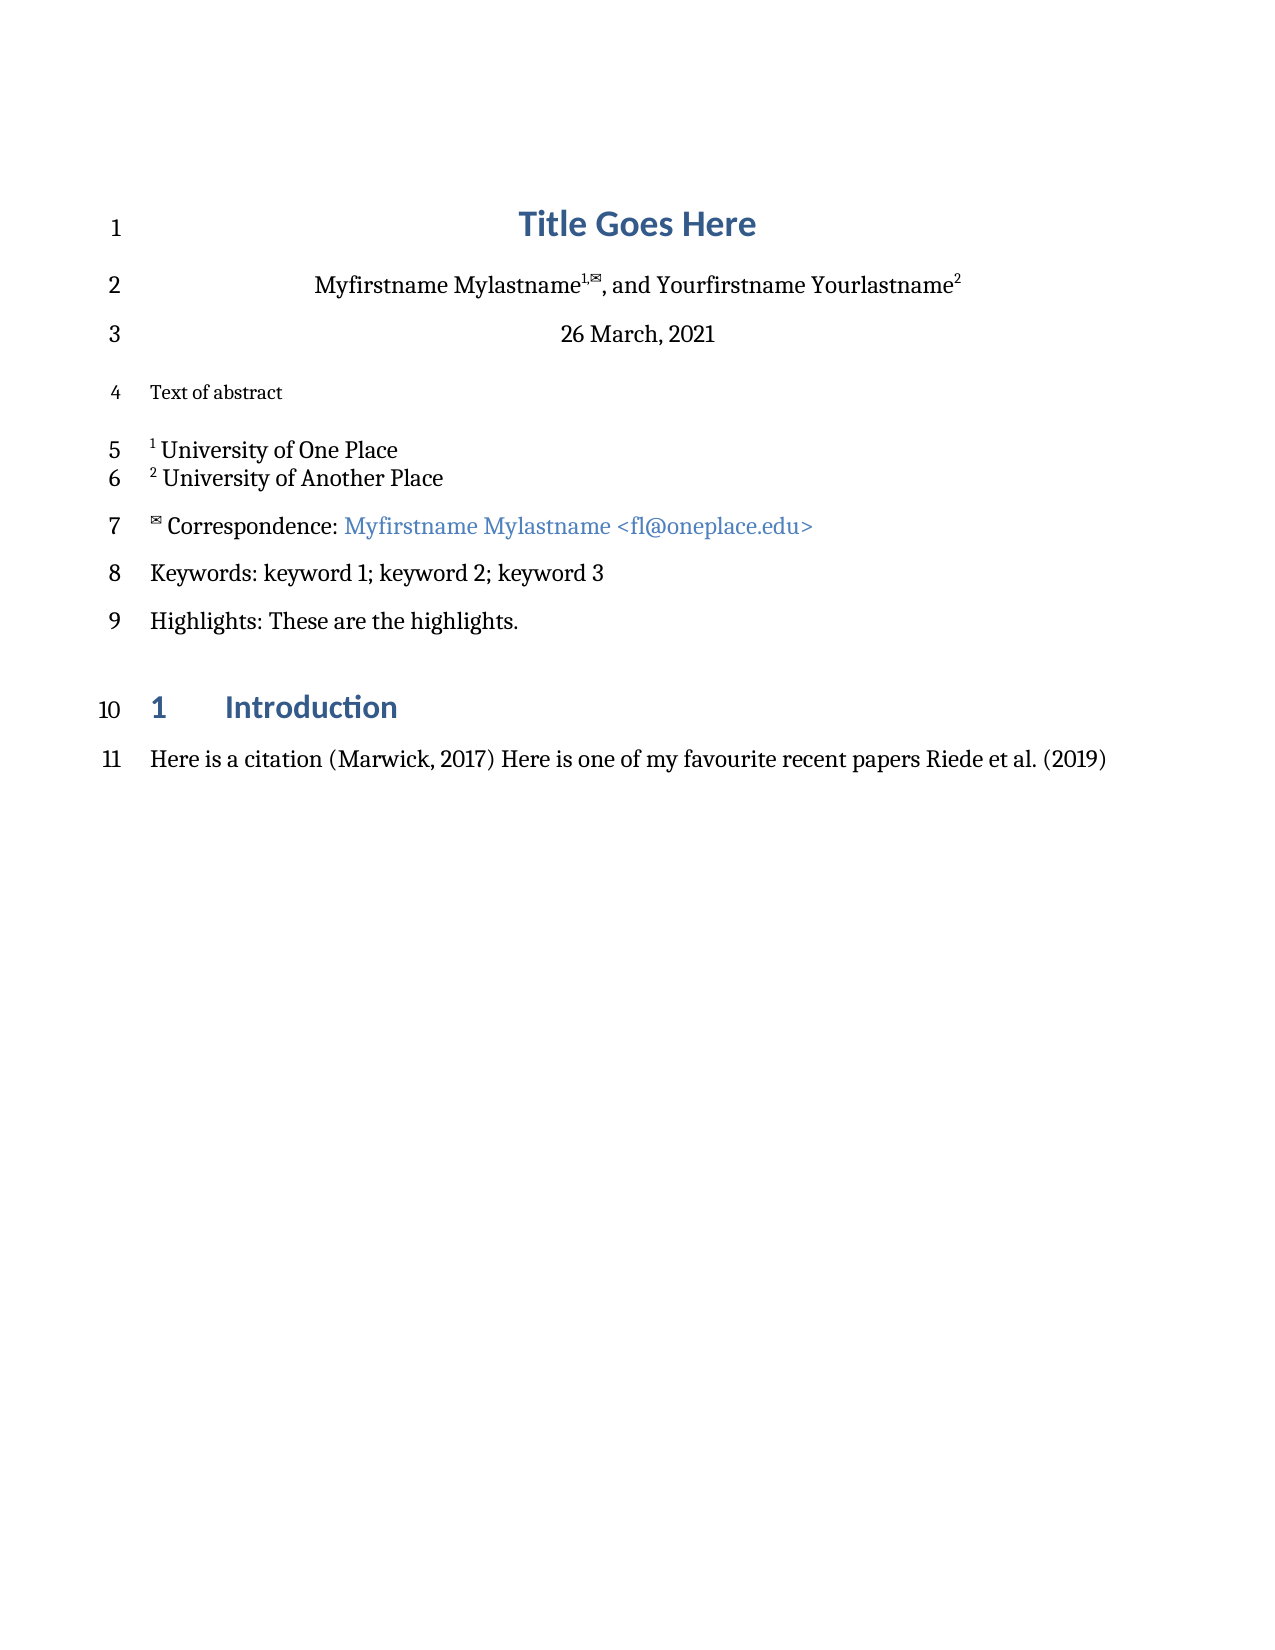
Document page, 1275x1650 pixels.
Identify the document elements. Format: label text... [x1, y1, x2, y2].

text 1 University of One Place 2 University of Another Place [150, 436, 1125, 493]
text Keywords: keyword 1; keyword 2; keyword 3 [150, 559, 1125, 588]
text Here is a citation (Marwick, 2017) Here is one of my favourite recent papers Riede et al. (2019) [150, 745, 1125, 774]
text 26 March, 2021 [150, 320, 1125, 349]
text Myfirstname Mylastname1,✉, and Yourfirstname Yourlastname2 [150, 271, 1125, 299]
text Highlights: These are the highlights. [150, 607, 1125, 636]
text Text of abstract [150, 380, 1125, 404]
title Title Goes Here [150, 200, 1125, 246]
subtitle 1 Introduction [150, 686, 1125, 726]
text ✉ Correspondence: Myfirstname Mylastname <> [150, 512, 1125, 541]
